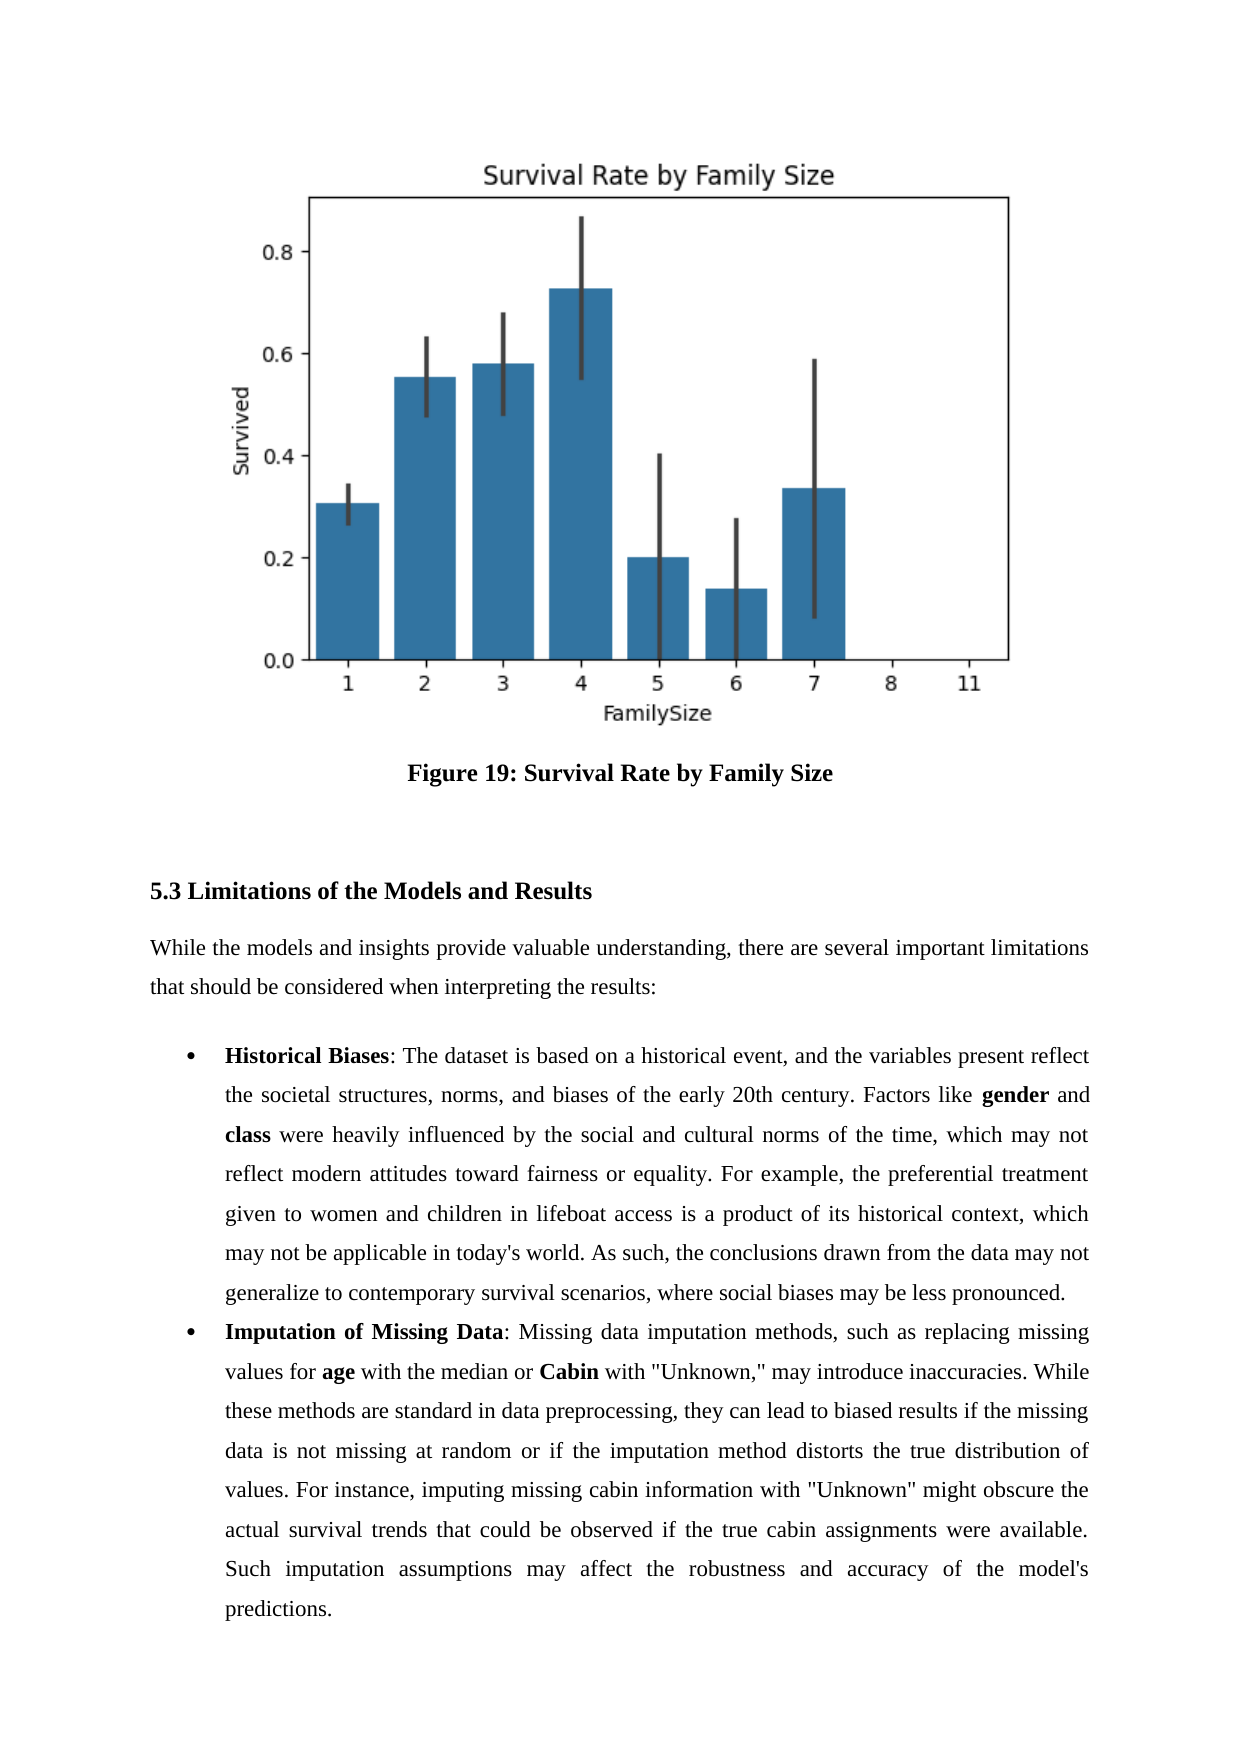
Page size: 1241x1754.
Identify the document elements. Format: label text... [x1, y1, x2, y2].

text 5.3 Limitations of the Models and Results [150, 876, 1090, 905]
text Figure 19: Survival Rate by Family Size [150, 758, 1090, 787]
list Imputation of Missing Data: Missing data imputation methods, such as replacing missing values for age with the median or Cabin with "Unknown," may introduce inaccuracies. While these methods are standard in data preprocessing, they can lead to biased results if the missing data is not missing at random or if the imputation method distorts the true distribution of values. For instance, imputing missing cabin information with "Unknown" might obscure the actual survival trends that could be observed if the true cabin assignments were available. Such imputation assumptions may affect the robustness and accuracy of the model's predictions. [187, 1348, 1090, 1650]
picture [217, 150, 1023, 739]
list Historical Biases: The dataset is based on a historical event, and the variables present reflect the societal structures, norms, and biases of the early 20th century. Factors like gender and class were heavily influenced by the social and cultural norms of the time, which may not reflect modern attitudes toward fairness or equality. For example, the preferential treatment given to women and children in lifeboat access is a product of its historical context, which may not be applicable in today's world. As such, the conclusions drawn from the data may not generalize to contemporary survival scenarios, where social biases may be less pronounced. [187, 1042, 1090, 1305]
text While the models and insights provide valuable understanding, there are several important limitations that should be considered when interpreting the results: [150, 934, 1090, 1000]
